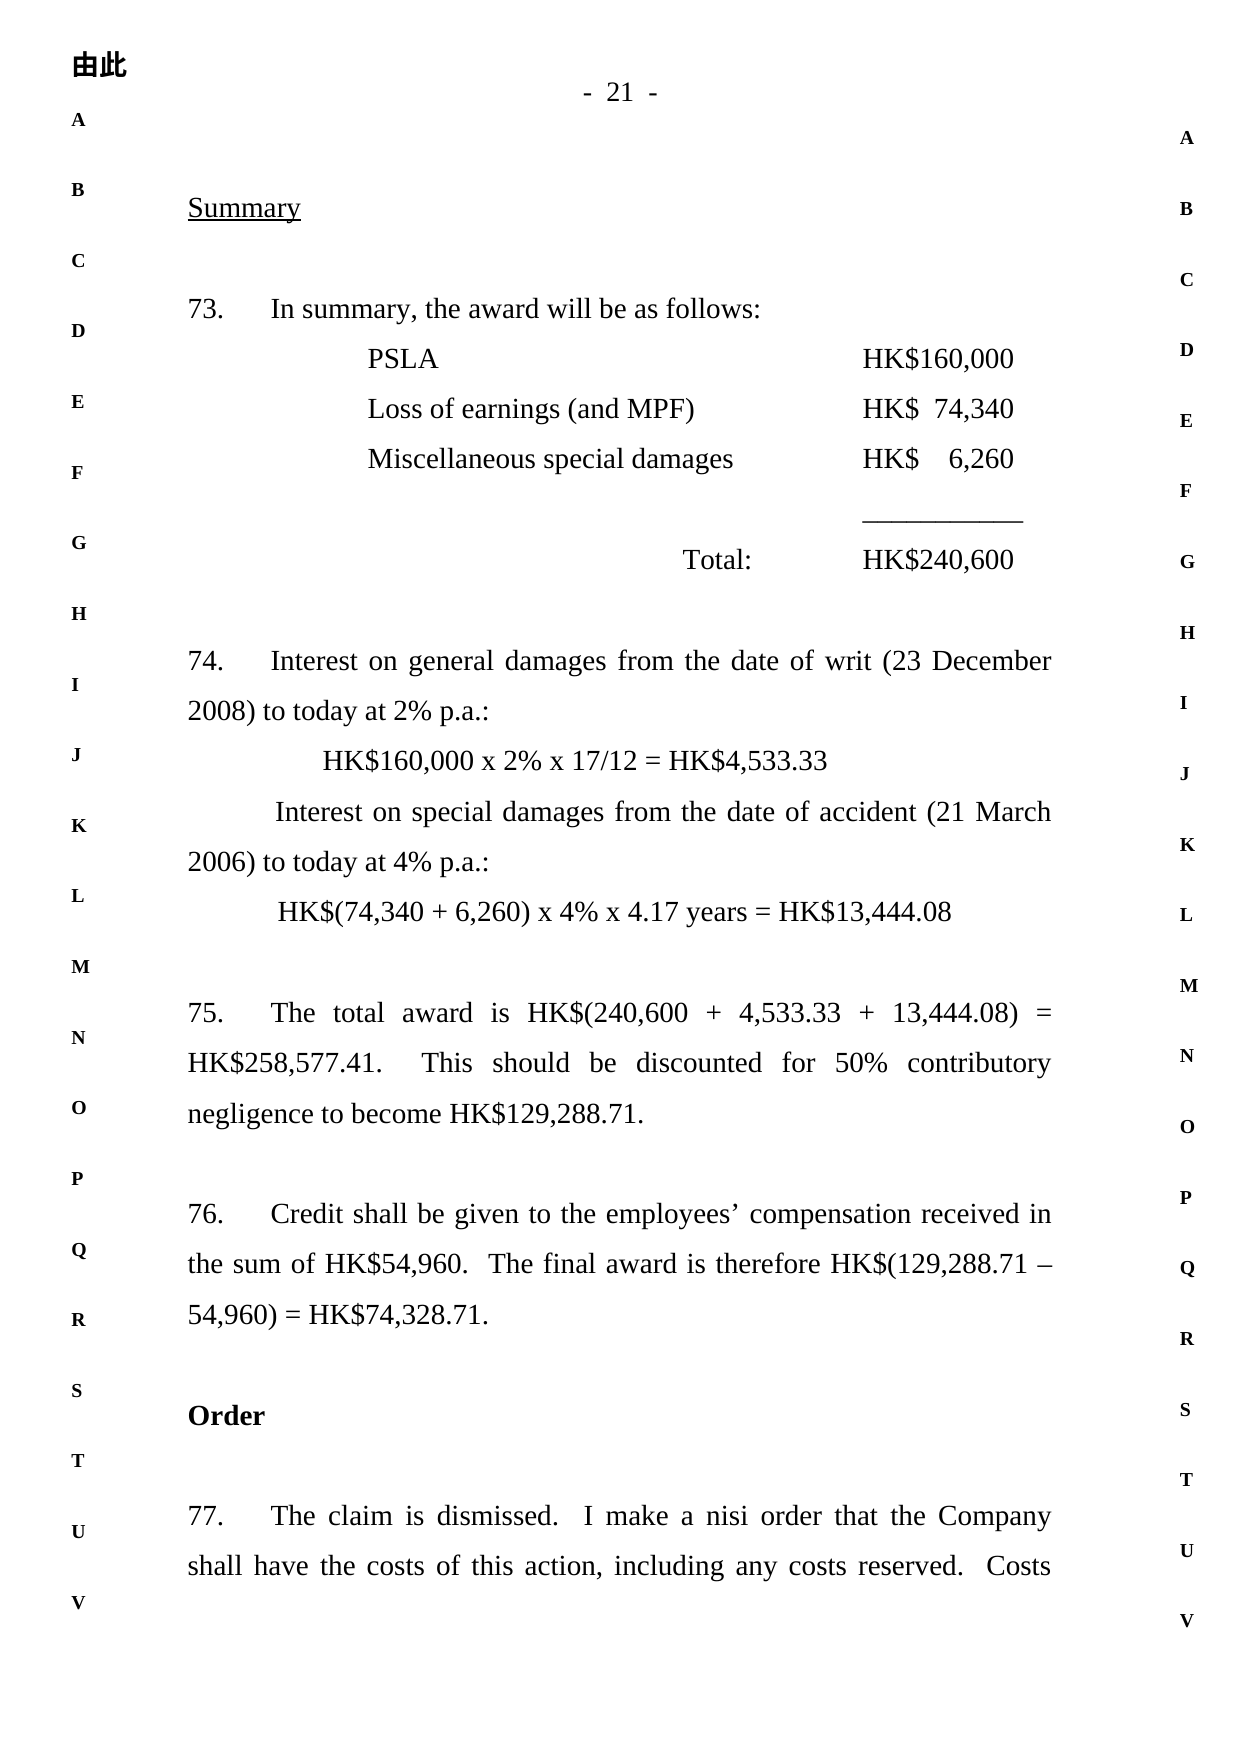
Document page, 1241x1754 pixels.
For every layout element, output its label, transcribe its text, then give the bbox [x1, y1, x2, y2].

text HK$160,000 x 2% x 17/12 = HK$4,533.33 [187, 743, 1053, 777]
list The total award is HK$(240,600 + 4,533.33 + 13,444.08) = HK$258,577.41. This should be discounted for 50% contributory negligence to become HK$129,288.71. [187, 995, 1053, 1129]
text HK$(74,340 + 6,260) x 4% x 4.17 years = HK$13,444.08 [187, 894, 1053, 928]
list In summary, the award will be as follows: [187, 291, 1053, 324]
text Summary [187, 190, 1053, 224]
list Interest on general damages from the date of writ (23 December 2008) to today at 2% p.a.: [187, 643, 1053, 727]
text Miscellaneous special damages HK$ 6,260 [187, 442, 1053, 475]
text ___________ [187, 492, 1053, 526]
text PSLA HK$160,000 [187, 341, 1053, 374]
text Loss of earnings (and MPF) HK$ 74,340 [187, 391, 1053, 425]
list Credit shall be given to the employees’ compensation received in the sum of HK$54,960. The final award is therefore HK$(129,288.71 – 54,960) = HK$74,328.71. [187, 1196, 1053, 1331]
text Interest on special damages from the date of accident (21 March 2006) to today at 4% p.a.: [187, 794, 1053, 878]
text Total: HK$240,600 [187, 542, 1053, 576]
text Order [187, 1398, 1053, 1431]
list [187, 1498, 1053, 1582]
